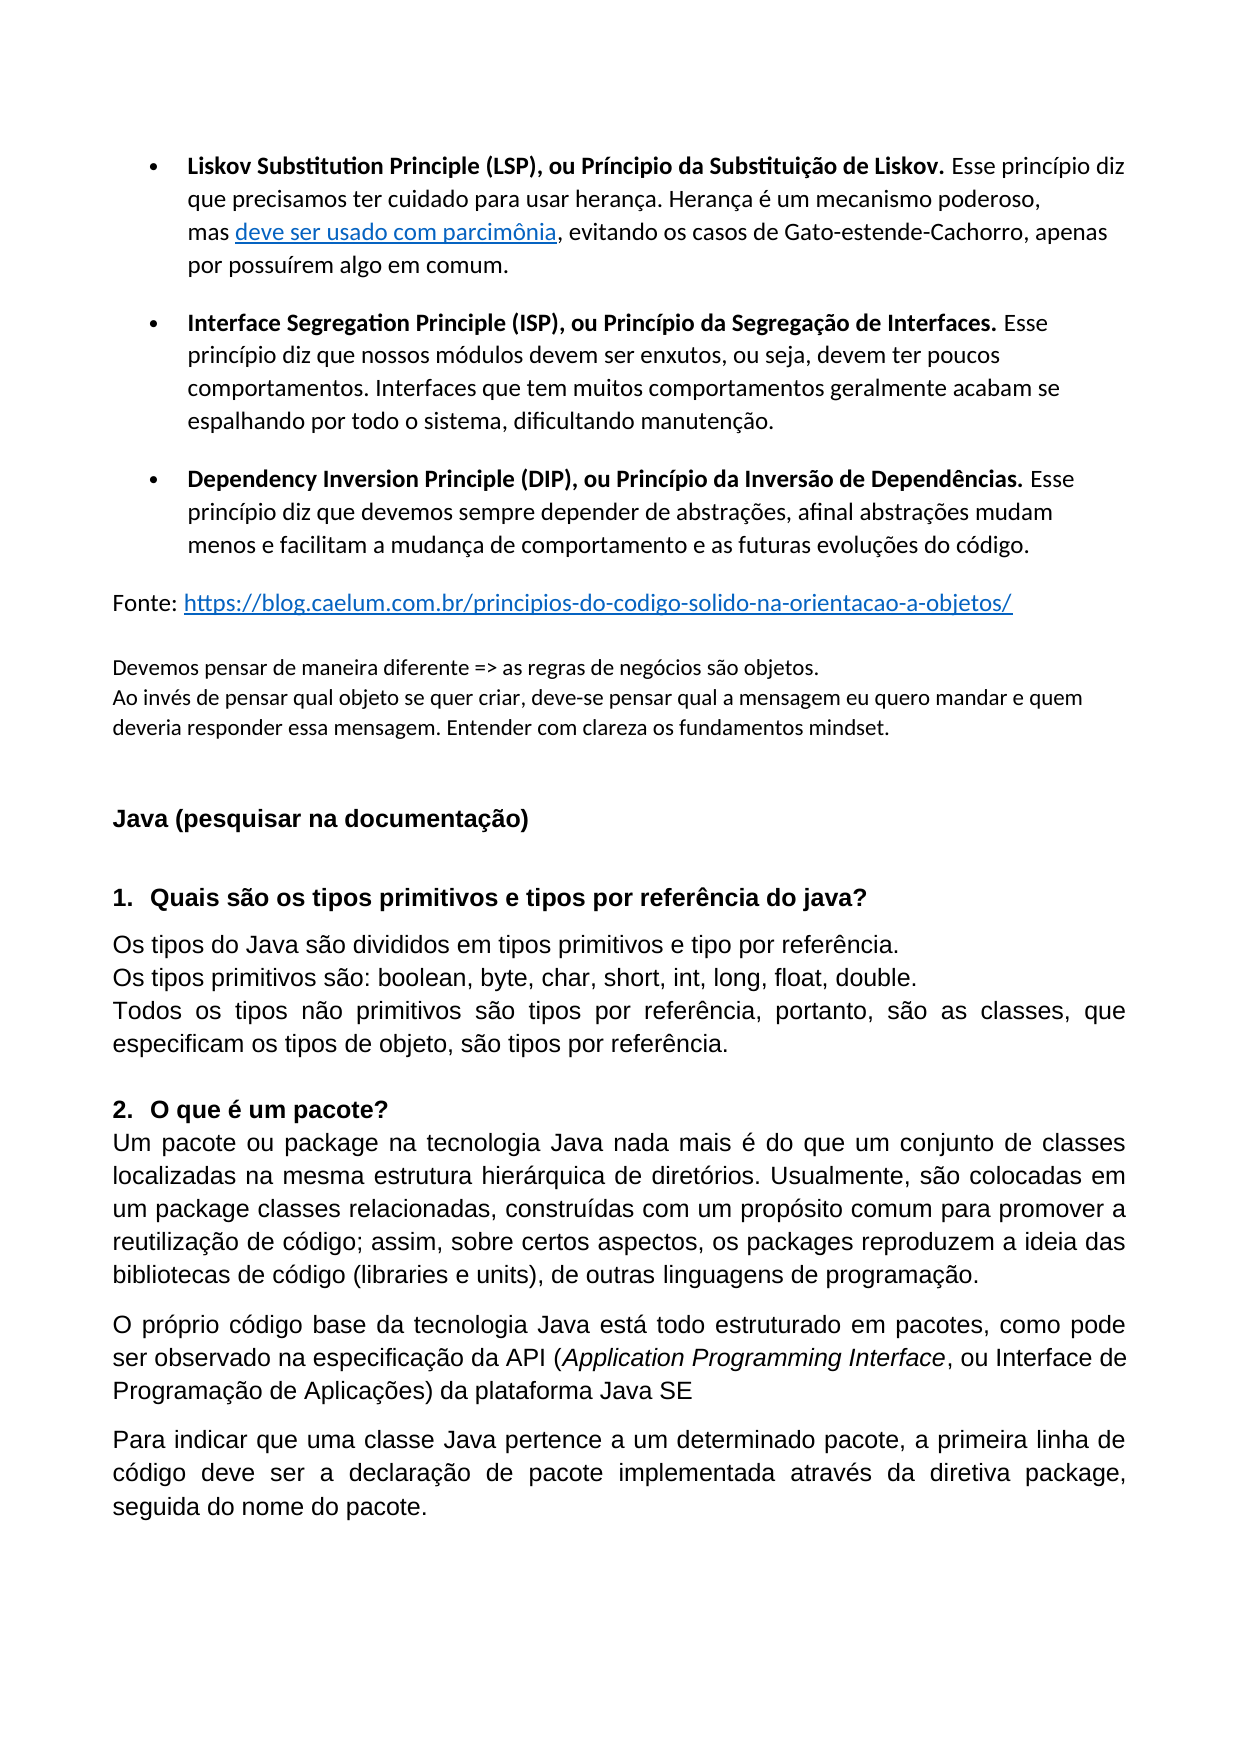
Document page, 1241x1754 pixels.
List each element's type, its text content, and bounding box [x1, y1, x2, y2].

text O próprio código base da tecnologia Java está todo estruturado em pacotes, como pode ser observado na especificação da API (Application Programming Interface, ou Interface de Programação de Aplicações) da plataforma Java SE [112, 1310, 1128, 1404]
text Todos os tipos não primitivos são tipos por referência, portanto, são as classes, que especificam os tipos de objeto, são tipos por referência. [112, 996, 1128, 1058]
text Fonte: https://blog.caelum.com.br/principios-do-codigo-solido-na-orientacao-a-objetos/ [112, 587, 1128, 618]
text Devemos pensar de maneira diferente => as regras de negócios são objetos. [112, 653, 1128, 681]
list Liskov Substitution Principle (LSP), ou Príncipio da Substituição de Liskov. Esse princípio diz que precisamos ter cuidado para usar herança. Herança é um mecanismo poderoso, mas deve ser usado com parcimônia, evitando os casos de Gato-estende-Cachorro, apenas por possuírem algo em comum. [150, 150, 1128, 279]
list Interface Segregation Principle (ISP), ou Princípio da Segregação de Interfaces. Esse princípio diz que nossos módulos devem ser enxutos, ou seja, devem ter poucos comportamentos. Interfaces que tem muitos comportamentos geralmente acabam se espalhando por todo o sistema, dificultando manutenção. [150, 307, 1128, 436]
text Os tipos primitivos são: boolean, byte, char, short, int, long, float, double. [112, 963, 1128, 992]
text Para indicar que uma classe Java pertence a um determinado pacote, a primeira linha de código deve ser a declaração de pacote implementada através da diretiva package, seguida do nome do pacote. [112, 1425, 1128, 1520]
text Java (pesquisar na documentação) [112, 804, 1128, 833]
list Dependency Inversion Principle (DIP), ou Princípio da Inversão de Dependências. Esse princípio diz que devemos sempre depender de abstrações, afinal abstrações mudam menos e facilitam a mudança de comportamento e as futuras evoluções do código. [150, 463, 1128, 560]
text Um pacote ou package na tecnologia Java nada mais é do que um conjunto de classes localizadas na mesma estrutura hierárquica de diretórios. Usualmente, são colocadas em um package classes relacionadas, construídas com um propósito comum para promover a reutilização de código; assim, sobre certos aspectos, os packages reproduzem a ideia das bibliotecas de código (libraries e units), de outras linguagens de programação. [112, 1128, 1128, 1289]
text Ao invés de pensar qual objeto se quer criar, deve-se pensar qual a mensagem eu quero mandar e quem deveria responder essa mensagem. Entender com clareza os fundamentos mindset. [112, 683, 1128, 741]
text Os tipos do Java são divididos em tipos primitivos e tipo por referência. [112, 930, 1128, 958]
list Quais são os tipos primitivos e tipos por referência do java? [112, 883, 1128, 911]
list O que é um pacote? [112, 1095, 1128, 1124]
